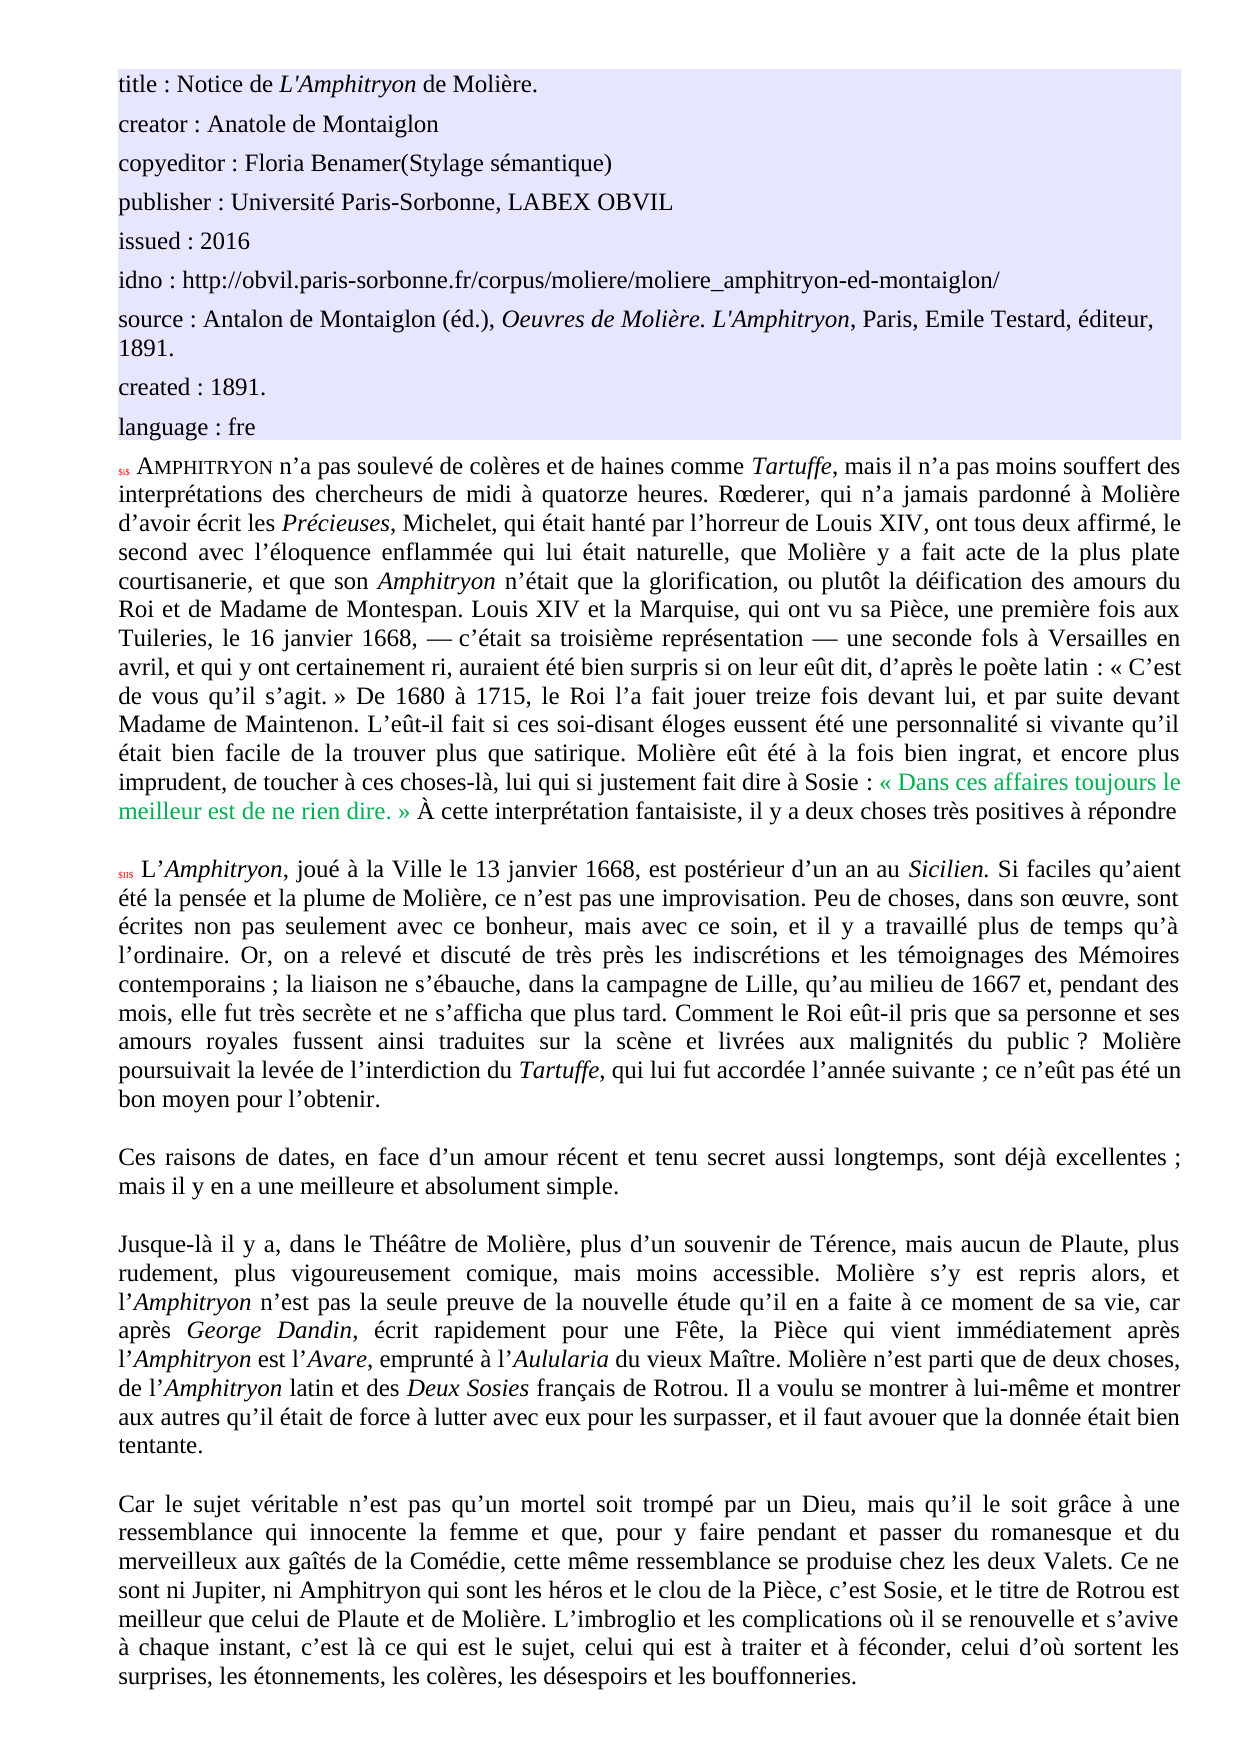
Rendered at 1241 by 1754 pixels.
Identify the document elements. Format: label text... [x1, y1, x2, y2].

text $i$ Amphitryon n’a pas soulevé de colères et de haines comme Tartuffe, mais il n’a pas moins souffert des interprétations des chercheurs de midi à quatorze heures. Rœderer, qui n’a jamais pardonné à Molière d’avoir écrit les Précieuses, Michelet, qui était hanté par l’horreur de Louis XIV, ont tous deux affirmé, le second avec l’éloquence enflammée qui lui était naturelle, que Molière y a fait acte de la plus plate courtisanerie, et que son Amphitryon n’était que la glorification, ou plutôt la déification des amours du Roi et de Madame de Montespan. Louis XIV et la Marquise, qui ont vu sa Pièce, une première fois aux Tuileries, le 16 janvier 1668, — c’était sa troisième représentation — une seconde fols à Versailles en avril, et qui y ont certainement ri, auraient été bien surpris si on leur eût dit, d’après le poète latin : « C’est de vous qu’il s’agit. » De 1680 à 1715, le Roi l’a fait jouer treize fois devant lui, et par suite devant Madame de Maintenon. L’eût-il fait si ces soi-disant éloges eussent été une personnalité si vivante qu’il était bien facile de la trouver plus que satirique. Molière eût été à la fois bien ingrat, et encore plus imprudent, de toucher à ces choses-là, lui qui si justement fait dire à Sosie : « Dans ces affaires toujours le meilleur est de ne rien dire. » À cette interprétation fantaisiste, il y a deux choses très positives à répondre [118, 451, 1181, 824]
text copyeditor : Floria Benamer(Stylage sémantique) [118, 148, 1181, 177]
text language : fre [118, 412, 1181, 440]
text issued : 2016 [118, 226, 1181, 255]
text $II$ L’Amphitryon, joué à la Ville le 13 janvier 1668, est postérieur d’un an au Sicilien. Si faciles qu’aient été la pensée et la plume de Molière, ce n’est pas une improvisation. Peu de choses, dans son œuvre, sont écrites non pas seulement avec ce bonheur, mais avec ce soin, et il y a travaillé plus de temps qu’à l’ordinaire. Or, on a relevé et discuté de très près les indiscrétions et les témoignages des Mémoires contemporains ; la liaison ne s’ébauche, dans la campagne de Lille, qu’au milieu de 1667 et, pendant des mois, elle fut très secrète et ne s’afficha que plus tard. Comment le Roi eût-il pris que sa personne et ses amours royales fussent ainsi traduites sur la scène et livrées aux malignités du public ? Molière poursuivait la levée de l’interdiction du Tartuffe, qui lui fut accordée l’année suivante ; ce n’eût pas été un bon moyen pour l’obtenir. [118, 854, 1181, 1113]
text Ces raisons de dates, en face d’un amour récent et tenu secret aussi longtemps, sont déjà excellentes ; mais il y en a une meilleure et absolument simple. [118, 1142, 1181, 1200]
text title : Notice de L'Amphitryon de Molière. [118, 69, 1181, 98]
text created : 1891. [118, 372, 1181, 401]
text Jusque-là il y a, dans le Théâtre de Molière, plus d’un souvenir de Térence, mais aucun de Plaute, plus rudement, plus vigoureusement comique, mais moins accessible. Molière s’y est repris alors, et l’Amphitryon n’est pas la seule preuve de la nouvelle étude qu’il en a faite à ce moment de sa vie, car après George Dandin, écrit rapidement pour une Fête, la Pièce qui vient immédiatement après l’Amphitryon est l’Avare, emprunté à l’Aulularia du vieux Maître. Molière n’est parti que de deux choses, de l’Amphitryon latin et des Deux Sosies français de Rotrou. Il a voulu se montrer à lui-même et montrer aux autres qu’il était de force à lutter avec eux pour les surpasser, et il faut avouer que la donnée était bien tentante. [118, 1229, 1181, 1459]
text idno : http://obvil.paris-sorbonne.fr/corpus/moliere/moliere_amphitryon-ed-montaiglon/ [118, 265, 1181, 294]
text creator : Anatole de Montaiglon [118, 109, 1181, 137]
text Car le sujet véritable n’est pas qu’un mortel soit trompé par un Dieu, mais qu’il le soit grâce à une ressemblance qui innocente la femme et que, pour y faire pendant et passer du romanesque et du merveilleux aux gaîtés de la Comédie, cette même ressemblance se produise chez les deux Valets. Ce ne sont ni Jupiter, ni Amphitryon qui sont les héros et le clou de la Pièce, c’est Sosie, et le titre de Rotrou est meilleur que celui de Plaute et de Molière. L’imbroglio et les complications où il se renouvelle et s’avive à chaque instant, c’est là ce qui est le sujet, celui qui est à traiter et à féconder, celui d’où sortent les surprises, les étonnements, les colères, les désespoirs et les bouffonneries. [118, 1489, 1181, 1690]
text source : Antalon de Montaiglon (éd.), Oeuvres de Molière. L'Amphitryon, Paris, Emile Testard, éditeur, 1891. [118, 304, 1181, 362]
text publisher : Université Paris-Sorbonne, LABEX OBVIL [118, 187, 1181, 216]
